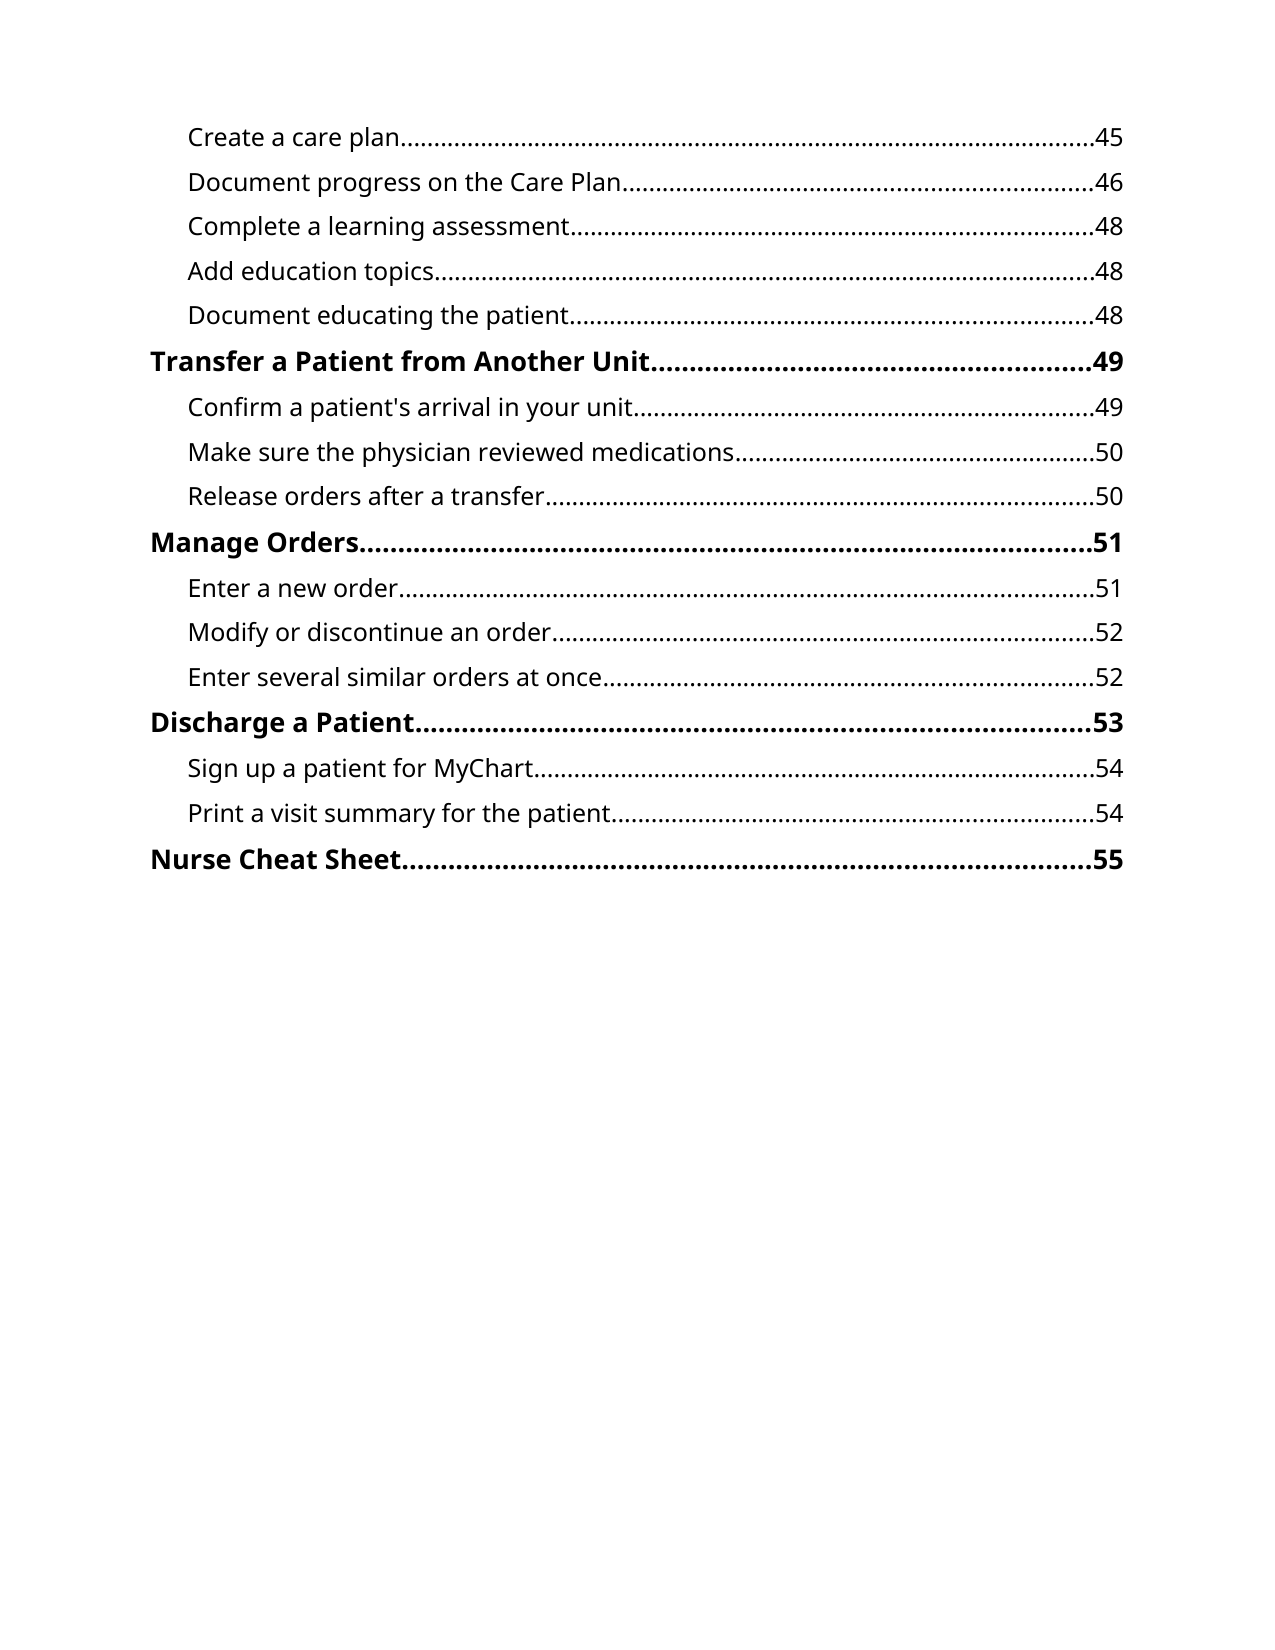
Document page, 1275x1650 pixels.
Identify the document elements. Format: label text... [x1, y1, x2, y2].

text Enter a new order 51 [187, 570, 1125, 604]
text Transfer a Patient from Another Unit 49 [150, 342, 1125, 379]
text Nurse Cheat Sheet 55 [150, 840, 1125, 877]
text Modify or discontinue an order 52 [187, 615, 1125, 649]
text Manage Orders 51 [150, 523, 1125, 560]
text Create a care plan 45 [187, 120, 1125, 154]
text Discharge a Patient 53 [150, 704, 1125, 741]
text Add education topics 48 [187, 253, 1125, 287]
text Confirm a patient's arrival in your unit 49 [187, 390, 1125, 424]
text Document progress on the Care Plan 46 [187, 164, 1125, 198]
text Make sure the physician reviewed medications 50 [187, 434, 1125, 468]
text Sign up a patient for MyChart 54 [187, 751, 1125, 785]
text Print a visit summary for the patient 54 [187, 796, 1125, 830]
text Document educating the patient 48 [187, 298, 1125, 332]
text Release orders after a transfer 50 [187, 479, 1125, 513]
text Enter several similar orders at once 52 [187, 659, 1125, 693]
text Complete a learning assessment 48 [187, 209, 1125, 243]
